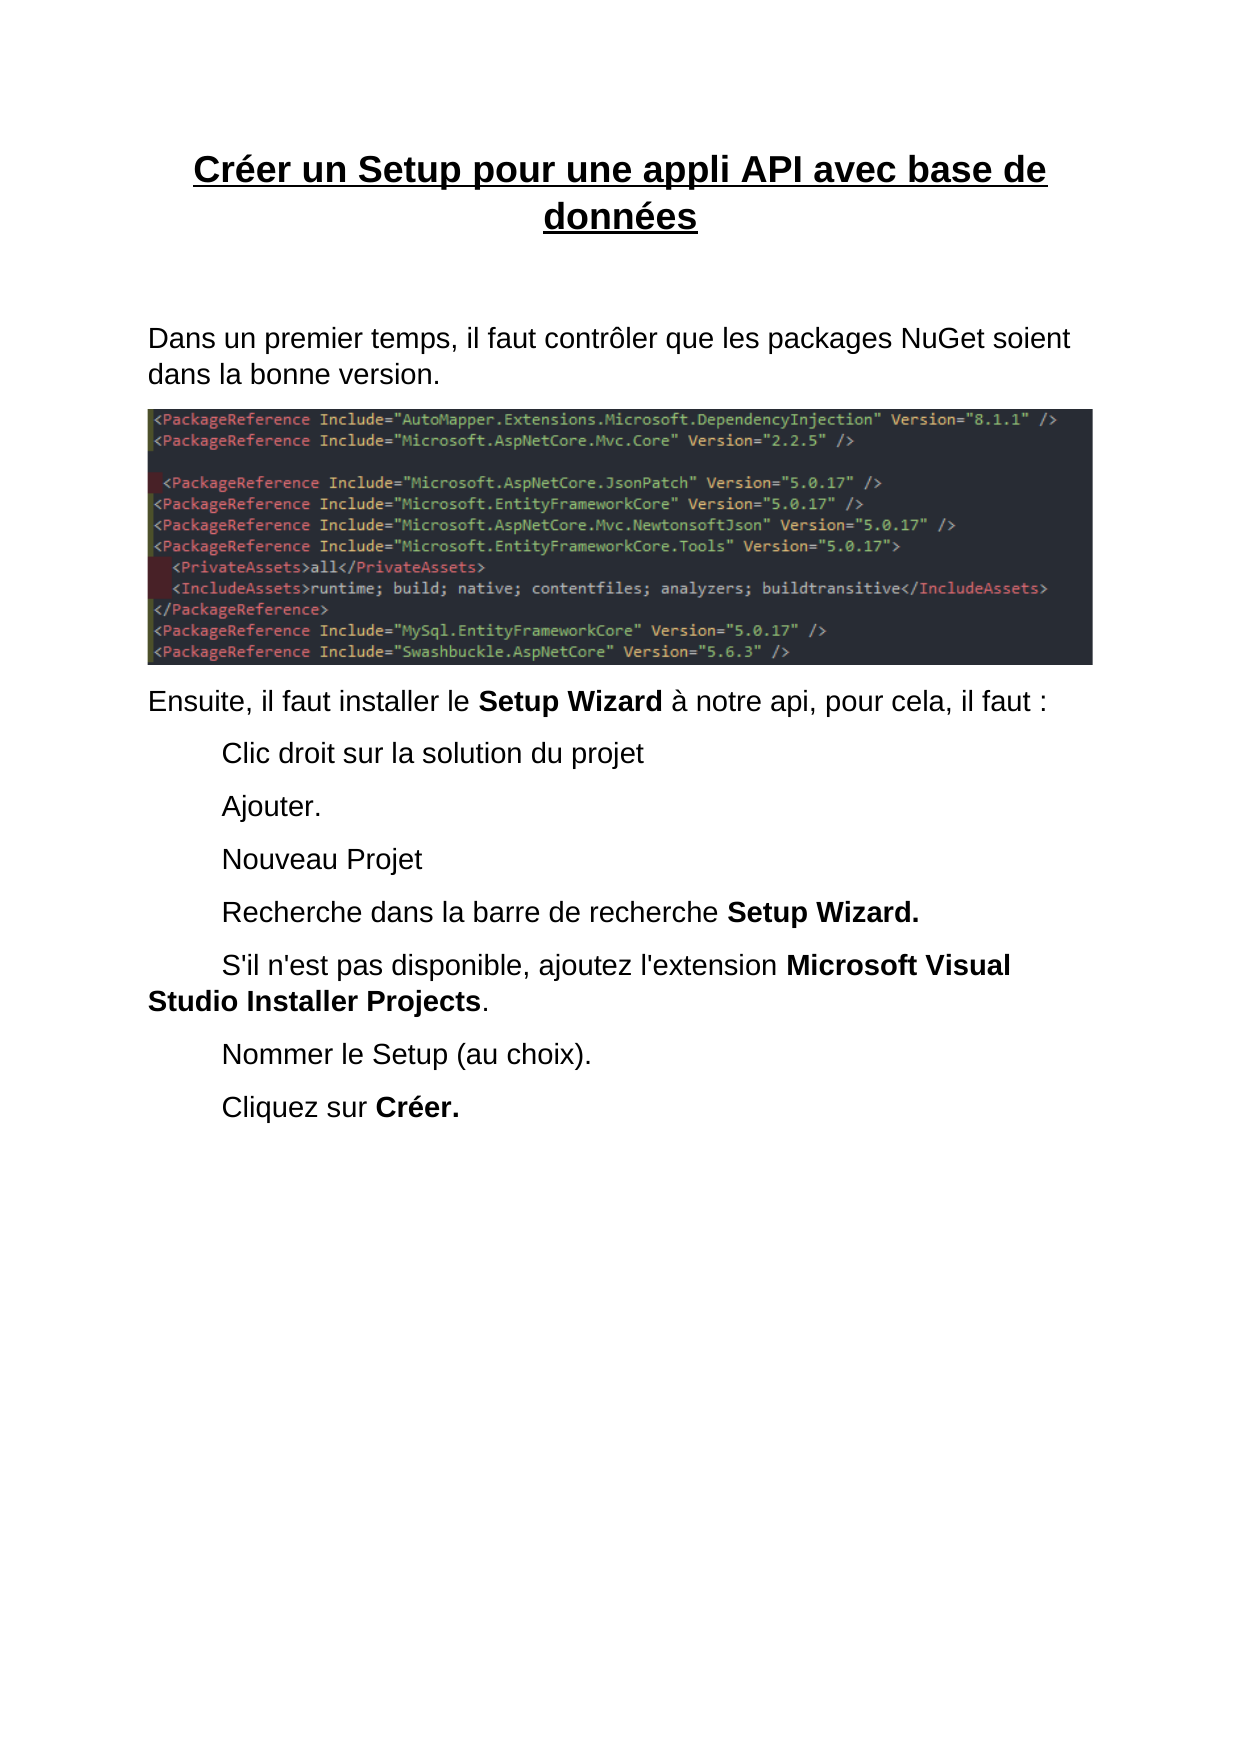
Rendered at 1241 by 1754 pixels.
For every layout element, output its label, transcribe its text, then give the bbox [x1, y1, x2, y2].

text Clic droit sur la solution du projet [148, 737, 1093, 770]
text Dans un premier temps, il faut contrôler que les packages NuGet soient dans la bonne version. [148, 321, 1093, 390]
text Ensuite, il faut installer le Setup Wizard à notre api, pour cela, il faut : [148, 684, 1093, 717]
text Nommer le Setup (au choix). [148, 1037, 1093, 1070]
text Ajouter. [148, 789, 1093, 823]
text Recherche dans la barre de recherche Setup Wizard. [148, 895, 1093, 928]
text Cliquez sur Créer. [148, 1089, 1093, 1123]
text S'il n'est pas disponible, ajoutez l'extension Microsoft Visual Studio Installer Projects. [148, 948, 1093, 1017]
text Créer un Setup pour une appli API avec base de données [148, 148, 1093, 237]
text Nouveau Projet [148, 842, 1093, 876]
picture [147, 409, 1093, 665]
